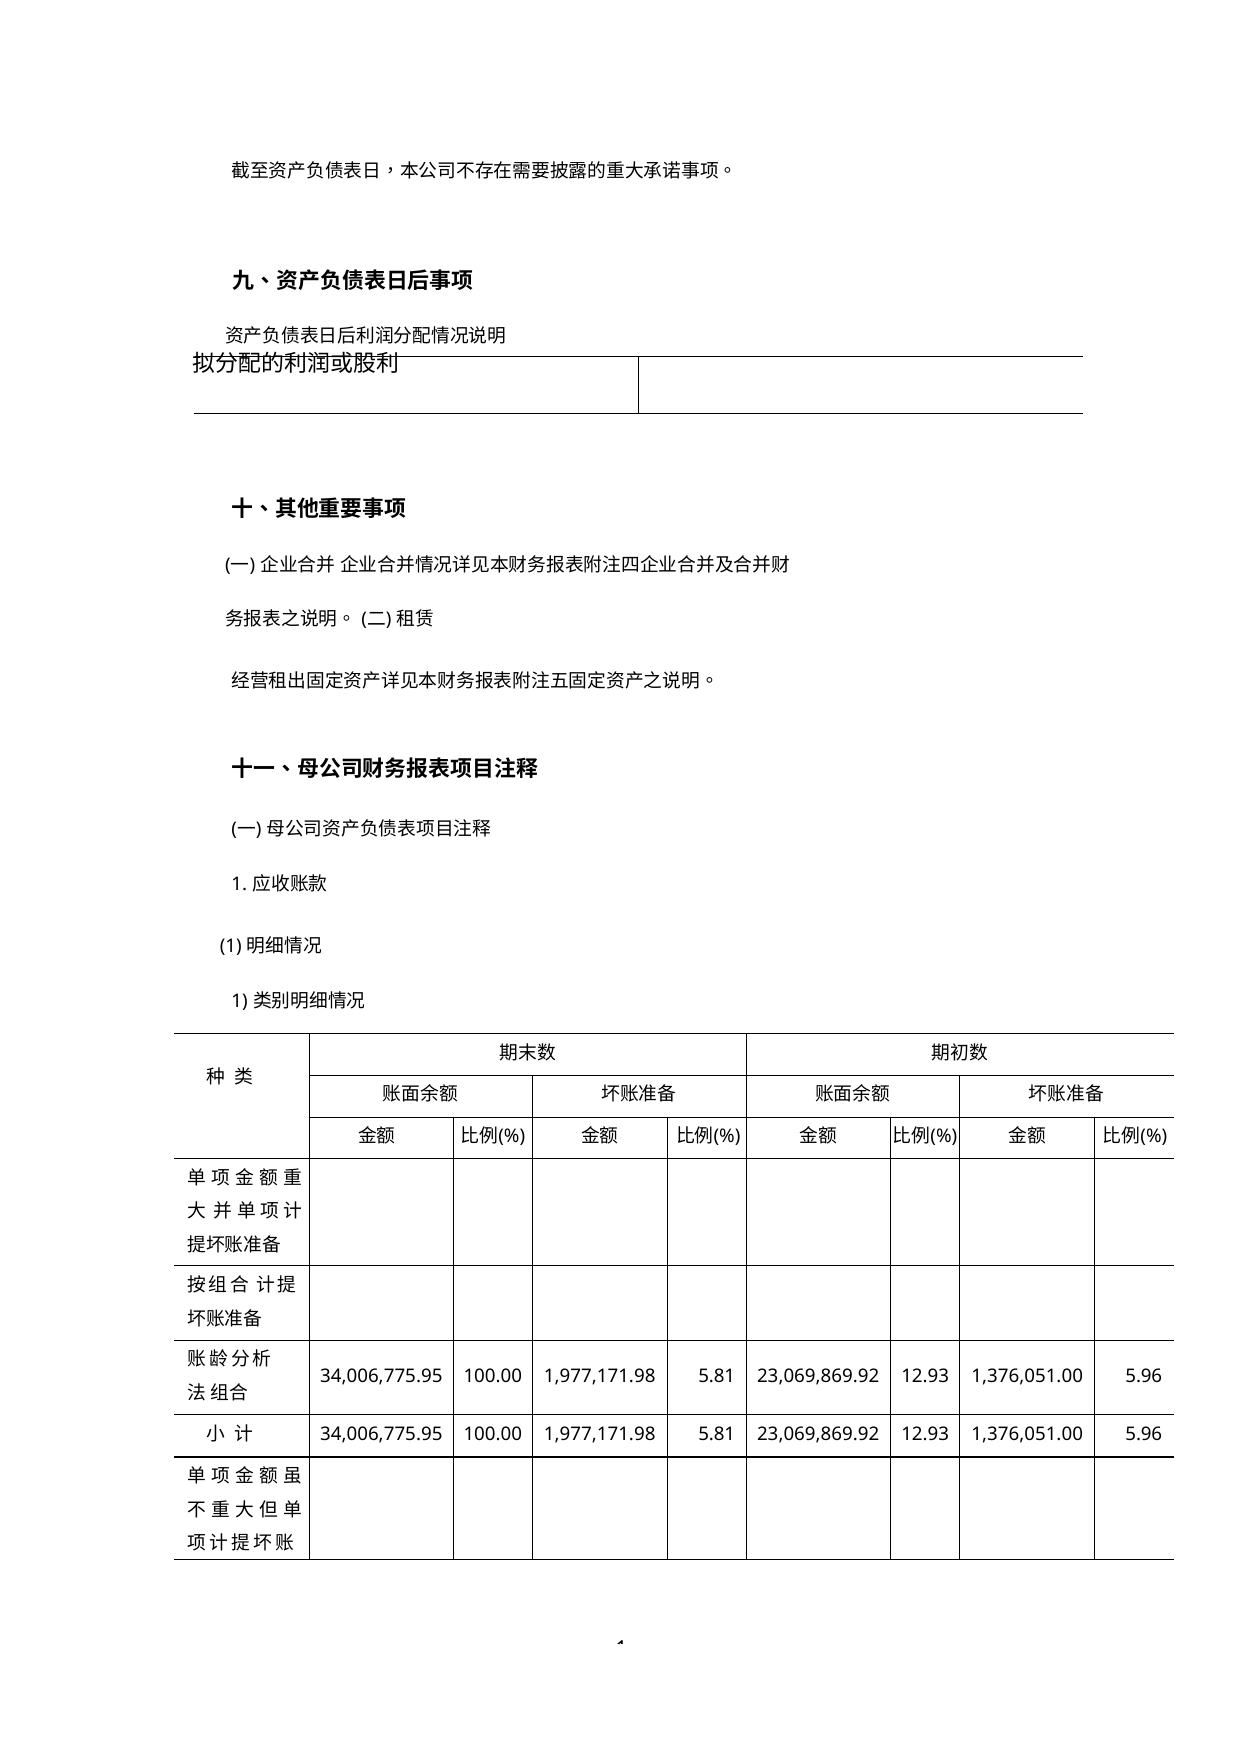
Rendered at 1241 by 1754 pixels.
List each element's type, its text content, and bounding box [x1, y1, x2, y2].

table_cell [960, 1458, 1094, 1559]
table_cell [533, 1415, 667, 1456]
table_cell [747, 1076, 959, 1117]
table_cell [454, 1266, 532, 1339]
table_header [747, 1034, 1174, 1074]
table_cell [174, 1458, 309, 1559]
text (一) 企业合并 企业合并情况详见本财务报表附注四企业合并及合并财务报表之说明。 (二) 租赁 [225, 551, 808, 631]
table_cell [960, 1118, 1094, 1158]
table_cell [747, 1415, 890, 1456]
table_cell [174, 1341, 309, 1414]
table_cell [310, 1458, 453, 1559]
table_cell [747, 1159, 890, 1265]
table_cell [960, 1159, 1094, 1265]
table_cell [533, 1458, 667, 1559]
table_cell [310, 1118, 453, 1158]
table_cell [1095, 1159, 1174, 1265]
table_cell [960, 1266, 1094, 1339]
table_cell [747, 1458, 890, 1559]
text 1) 类别明细情况 [231, 987, 808, 1013]
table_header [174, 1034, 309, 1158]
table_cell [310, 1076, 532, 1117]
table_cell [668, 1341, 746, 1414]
text 十、其他重要事项 [231, 493, 808, 523]
text 十一、母公司财务报表项目注释 [231, 753, 808, 783]
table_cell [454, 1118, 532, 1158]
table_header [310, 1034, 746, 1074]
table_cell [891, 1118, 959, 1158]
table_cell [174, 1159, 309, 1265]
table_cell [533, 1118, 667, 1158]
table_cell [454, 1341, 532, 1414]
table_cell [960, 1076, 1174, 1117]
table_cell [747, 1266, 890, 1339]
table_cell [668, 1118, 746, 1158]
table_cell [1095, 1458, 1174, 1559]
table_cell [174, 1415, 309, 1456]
text 截至资产负债表日，本公司不存在需要披露的重大承诺事项。 [231, 157, 808, 183]
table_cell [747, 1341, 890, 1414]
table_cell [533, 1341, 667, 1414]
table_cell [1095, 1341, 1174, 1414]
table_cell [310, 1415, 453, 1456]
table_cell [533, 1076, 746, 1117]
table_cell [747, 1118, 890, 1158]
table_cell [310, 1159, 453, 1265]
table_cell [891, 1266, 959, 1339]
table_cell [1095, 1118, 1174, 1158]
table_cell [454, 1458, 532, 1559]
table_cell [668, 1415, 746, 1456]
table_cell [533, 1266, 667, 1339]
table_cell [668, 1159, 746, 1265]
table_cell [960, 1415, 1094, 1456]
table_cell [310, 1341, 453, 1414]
text 九、资产负债表日后事项 [233, 265, 808, 294]
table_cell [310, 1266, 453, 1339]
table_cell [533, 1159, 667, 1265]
text 经营租出固定资产详见本财务报表附注五固定资产之说明。 [231, 667, 808, 693]
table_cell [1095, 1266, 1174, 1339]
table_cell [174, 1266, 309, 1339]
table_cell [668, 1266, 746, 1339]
text (1) 明细情况 [219, 932, 808, 957]
text (一) 母公司资产负债表项目注释 1. 应收账款 [231, 815, 505, 896]
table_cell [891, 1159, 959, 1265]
text 资产负债表日后利润分配情况说明 [225, 322, 808, 348]
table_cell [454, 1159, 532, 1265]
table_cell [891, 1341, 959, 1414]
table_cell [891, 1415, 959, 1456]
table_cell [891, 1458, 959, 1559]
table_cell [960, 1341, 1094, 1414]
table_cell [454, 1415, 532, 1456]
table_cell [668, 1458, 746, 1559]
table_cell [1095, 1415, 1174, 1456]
